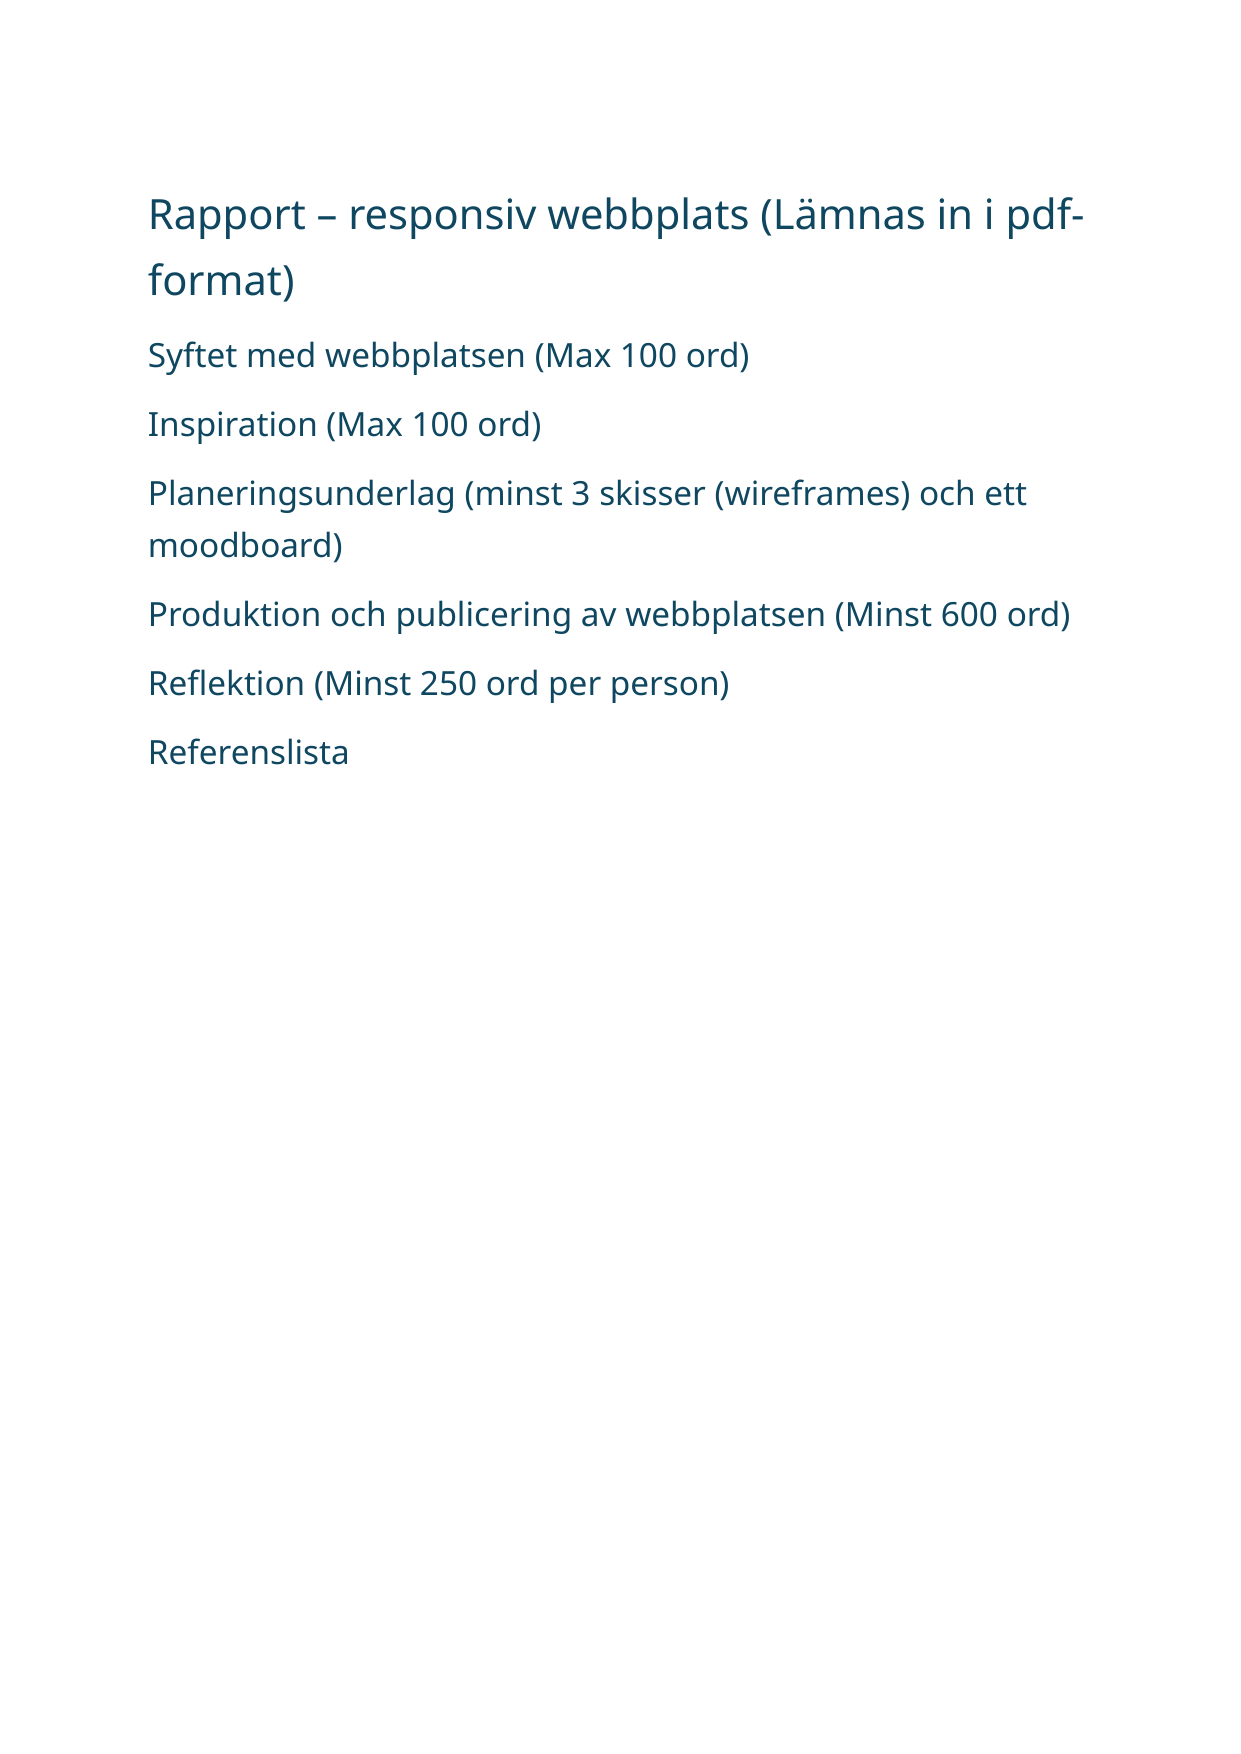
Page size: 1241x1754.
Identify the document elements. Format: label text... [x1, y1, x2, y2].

subtitle Produktion och publicering av webbplatsen (Minst 600 ord) [148, 591, 1093, 636]
subtitle Inspiration (Max 100 ord) [148, 401, 1093, 446]
subtitle Referenslista [148, 729, 1093, 774]
subtitle Rapport – responsiv webbplats (Lämnas in i pdf-format) [148, 185, 1093, 307]
subtitle Planeringsunderlag (minst 3 skisser (wireframes) och ett moodboard) [148, 470, 1093, 567]
subtitle Syftet med webbplatsen (Max 100 ord) [148, 332, 1093, 378]
subtitle Reflektion (Minst 250 ord per person) [148, 660, 1093, 705]
